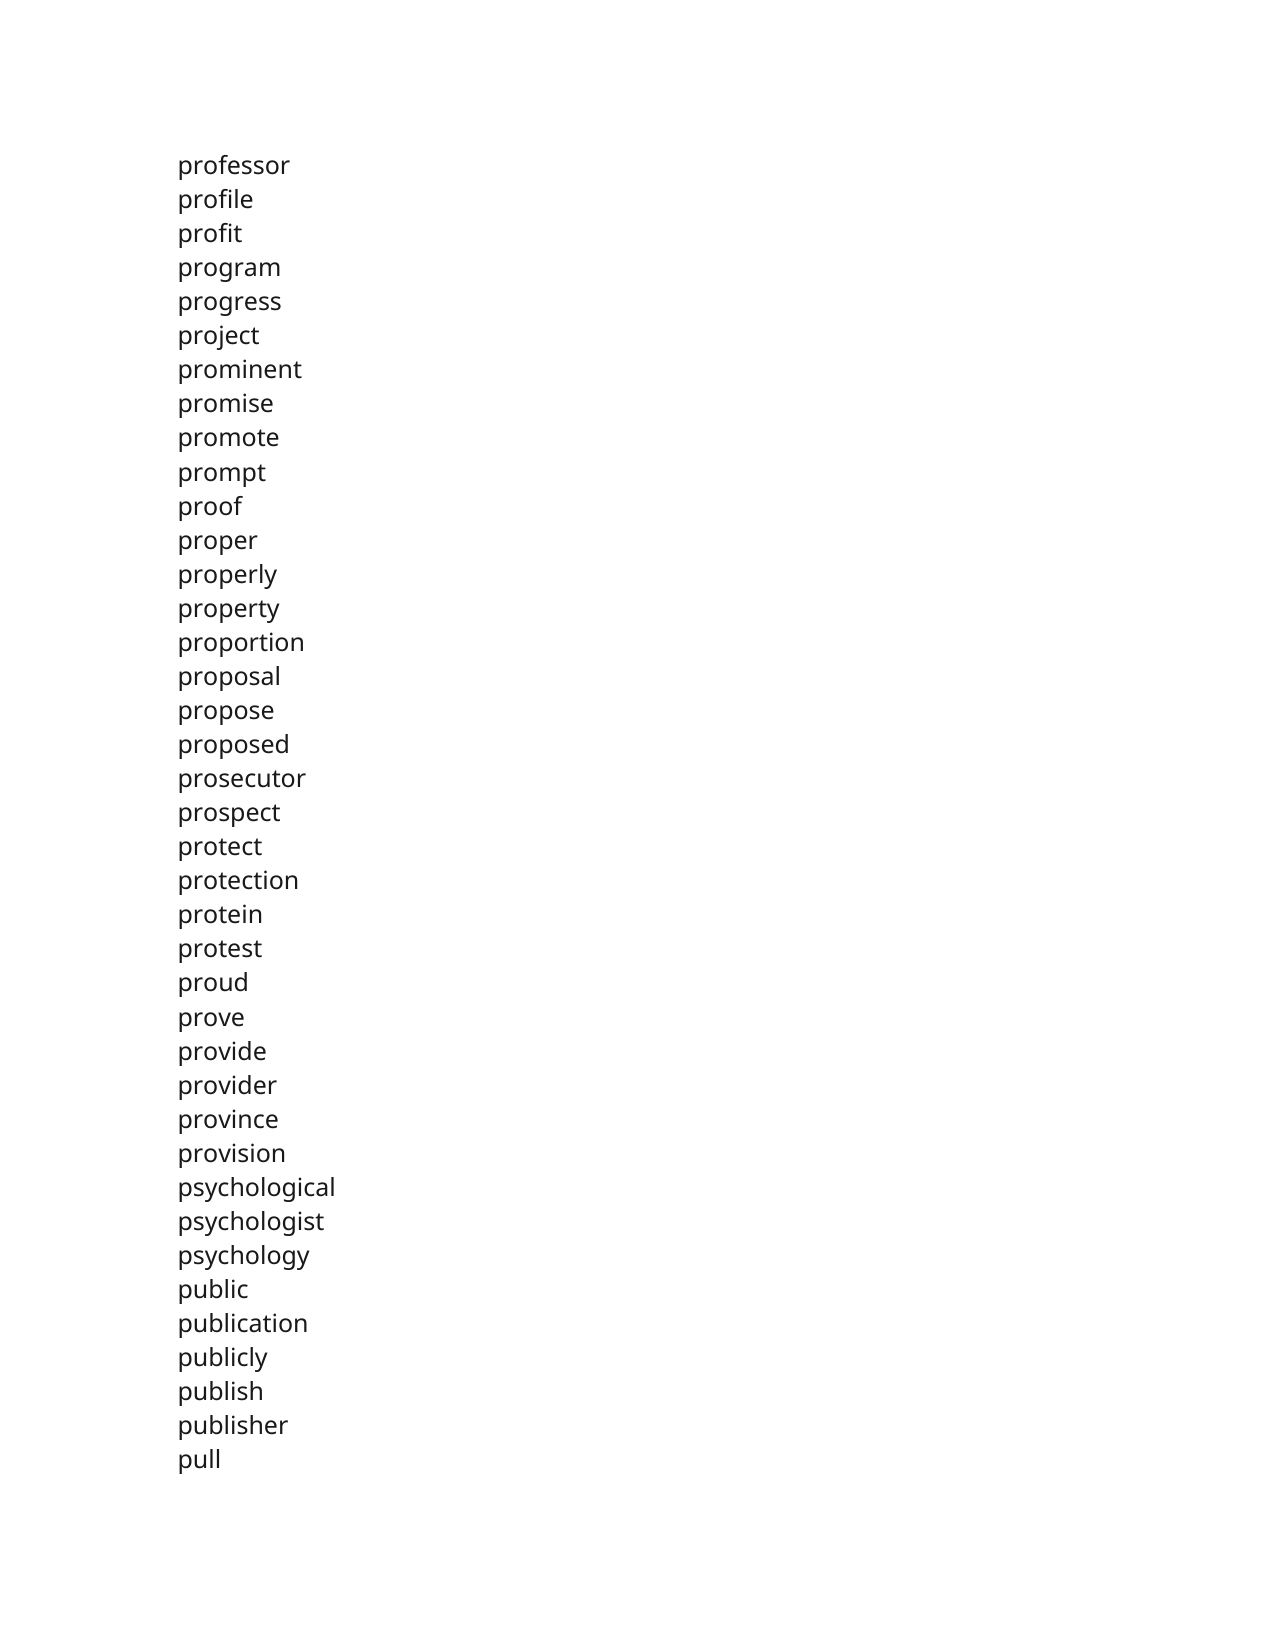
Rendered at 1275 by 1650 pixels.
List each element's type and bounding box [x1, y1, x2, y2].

text [177, 148, 1098, 1476]
